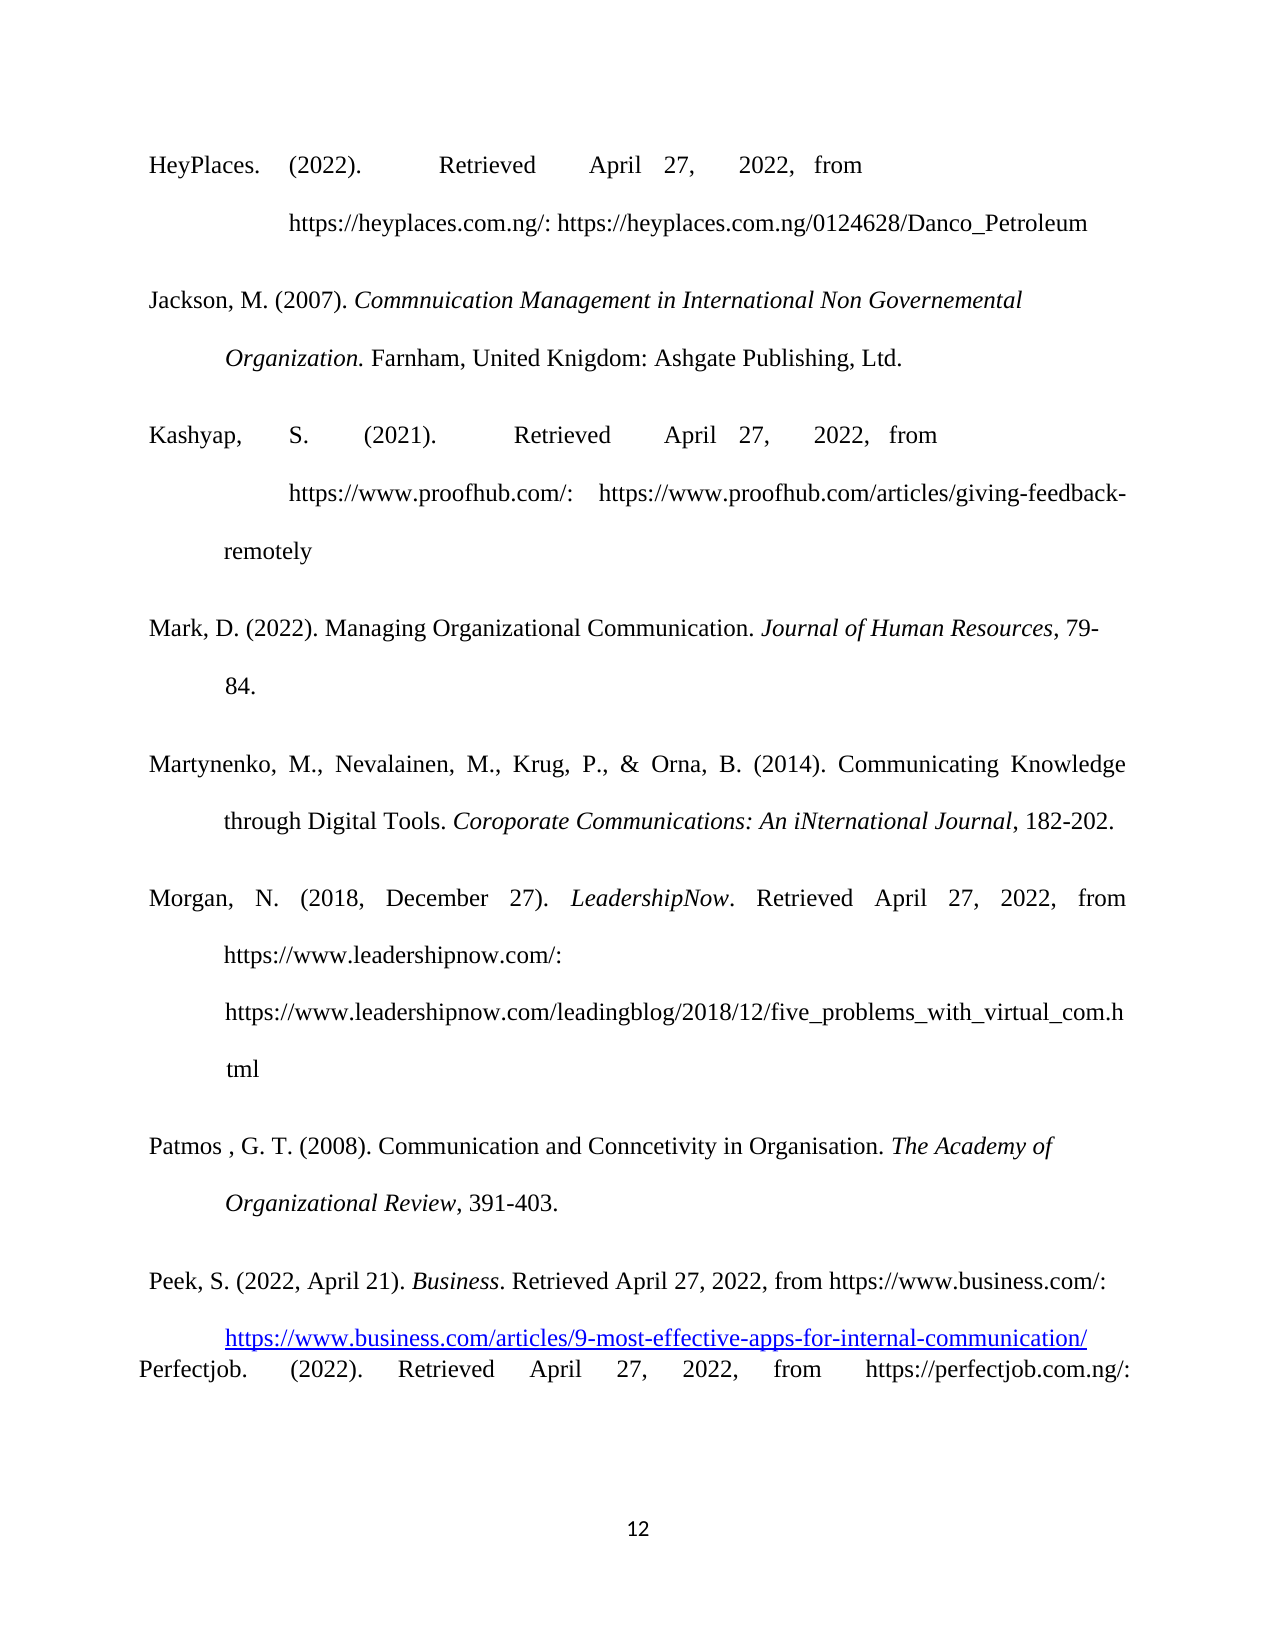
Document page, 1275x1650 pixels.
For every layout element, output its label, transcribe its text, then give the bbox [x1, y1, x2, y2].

text https://www.leadershipnow.com/leadingblog/2018/12/five_problems_with_virtual_com.h tml [225, 997, 1127, 1083]
text Mark, D. (2022). Managing Organizational Communication. Journal of Human Resources, 79- [148, 613, 1127, 642]
text Kashyap, S. (2021). Retrieved April 27, 2022, from https://www.proofhub.com/: https://www.proofhub.com/articles/giving-feedback-remotely [148, 420, 1127, 564]
text HeyPlaces. (2022). Retrieved April 27, 2022, from https://heyplaces.com.ng/: https://heyplaces.com.ng/0124628/Danco_Petroleum [148, 150, 1127, 236]
text Peek, S. (2022, April 21). Business. Retrieved April 27, 2022, from https://www.business.com/: [148, 1266, 1127, 1295]
text Morgan, N. (2018, December 27). LeadershipNow. Retrieved April 27, 2022, from https://www.leadershipnow.com/: [148, 883, 1127, 969]
text https://www.business.com/articles/9-most-effective-apps-for-internal-communication/ [225, 1323, 1137, 1352]
text Organization. Farnham, United Knigdom: Ashgate Publishing, Ltd. [225, 343, 1127, 372]
text Perfectjob. (2022). Retrieved April 27, 2022, from https://perfectjob.com.ng/: [139, 1354, 1137, 1383]
text Martynenko, M., Nevalainen, M., Krug, P., & Orna, B. (2014). Communicating Knowledge through Digital Tools. Coroporate Communications: An iNternational Journal, 182-202. [148, 749, 1127, 834]
text Patmos , G. T. (2008). Communication and Conncetivity in Organisation. The Academy of [148, 1131, 1127, 1160]
text 84. [225, 671, 1127, 700]
text Jackson, M. (2007). Commnuication Management in International Non Governemental [148, 285, 1137, 314]
text Organizational Review, 391-403. [225, 1188, 1137, 1217]
